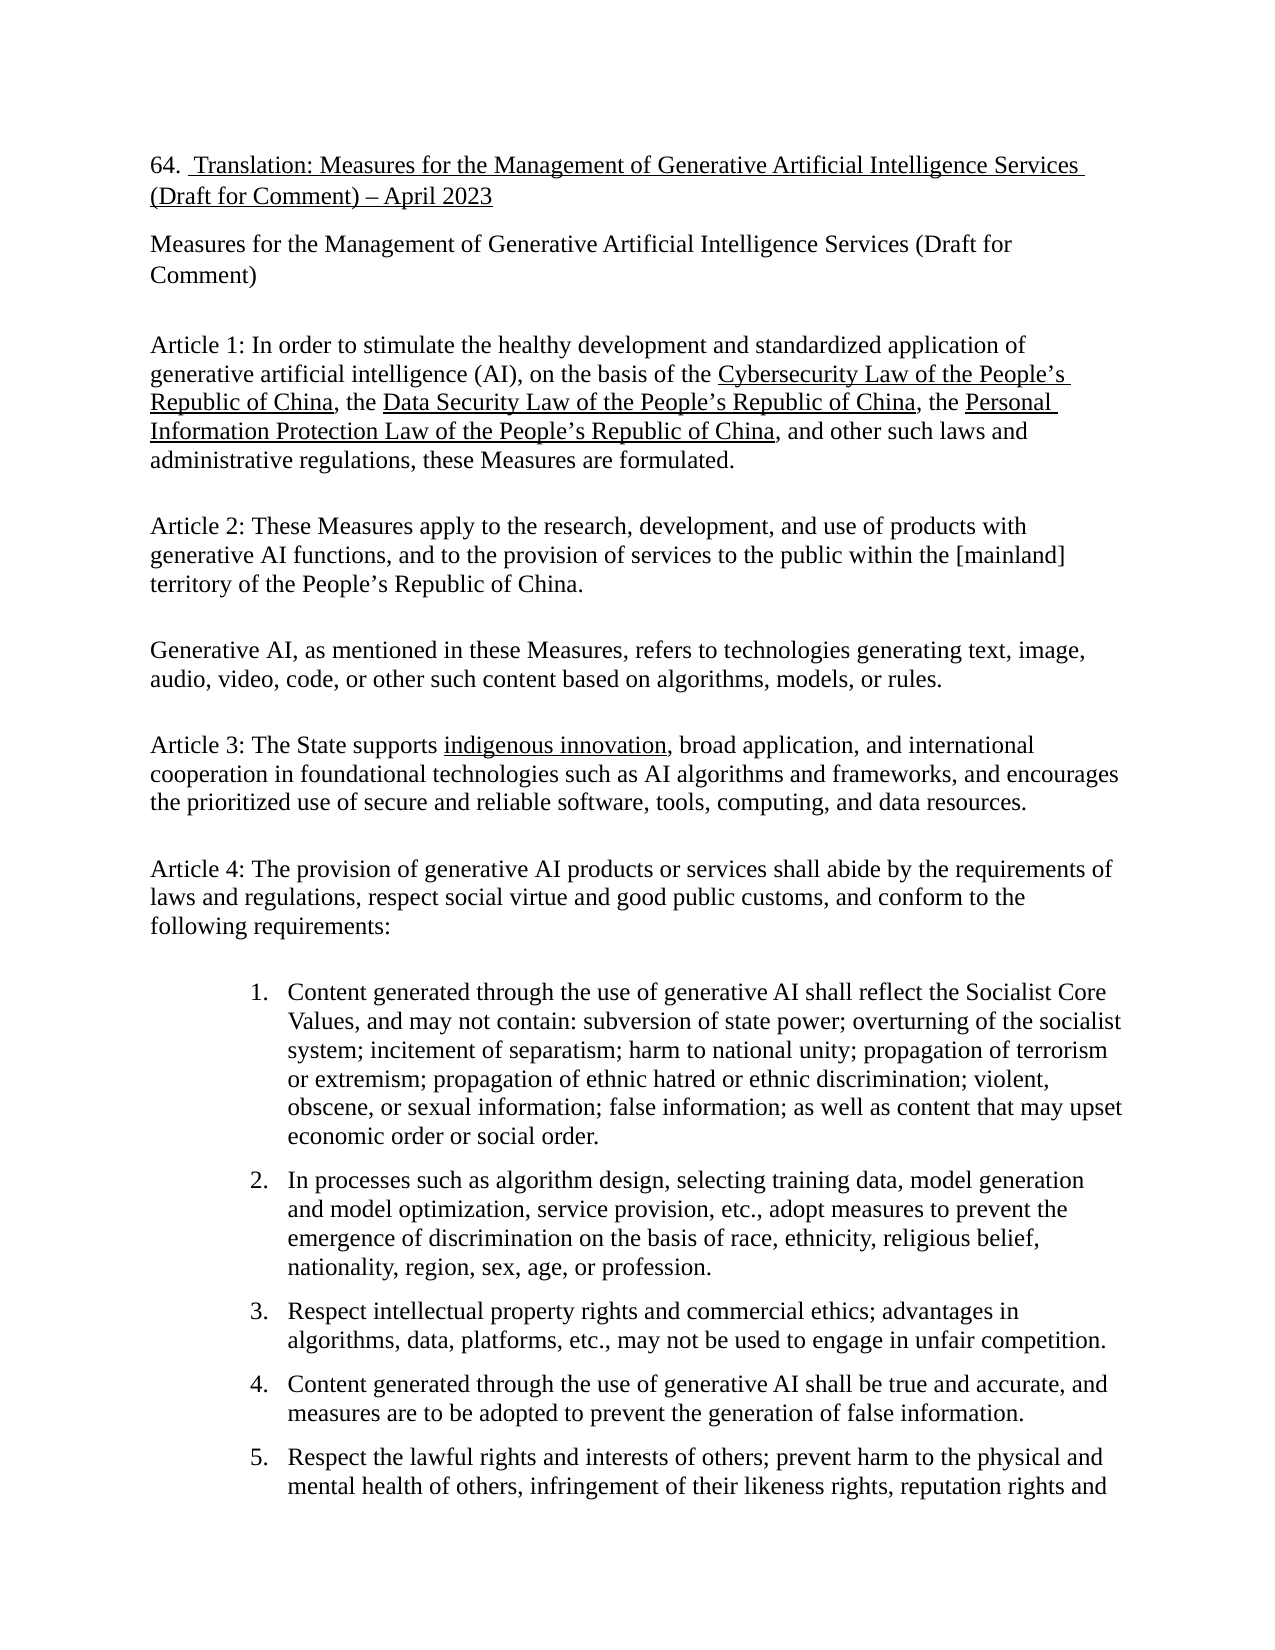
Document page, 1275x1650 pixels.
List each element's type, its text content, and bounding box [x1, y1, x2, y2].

text Article 2: These Measures apply to the research, development, and use of products with generative AI functions, and to the provision of services to the public within the [mainland] territory of the People’s Republic of China. [150, 511, 1125, 597]
subtitle 64. Translation: Measures for the Management of Generative Artificial Intelligence Services (Draft for Comment) – April 2023 [150, 150, 1125, 210]
list Respect intellectual property rights and commercial ethics; advantages in algorithms, data, platforms, etc., may not be used to engage in unfair competition. [250, 1296, 1125, 1354]
text Article 1: In order to stimulate the healthy development and standardized application of generative artificial intelligence (AI), on the basis of the Cybersecurity Law of the People’s Republic of China, the Data Security Law of the People’s Republic of China, the Personal Information Protection Law of the People’s Republic of China, and other such laws and administrative regulations, these Measures are formulated. [150, 330, 1125, 474]
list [250, 1442, 1125, 1500]
text Article 3: The State supports indigenous innovation, broad application, and international cooperation in foundational technologies such as AI algorithms and frameworks, and encourages the prioritized use of secure and reliable software, tools, computing, and data resources. [150, 730, 1125, 816]
text Article 4: The provision of generative AI products or services shall abide by the requirements of laws and regulations, respect social virtue and good public customs, and conform to the following requirements: [150, 854, 1125, 940]
list Content generated through the use of generative AI shall reflect the Socialist Core Values, and may not contain: subversion of state power; overturning of the socialist system; incitement of separatism; harm to national unity; propagation of terrorism or extremism; propagation of ethnic hatred or ethnic discrimination; violent, obscene, or sexual information; false information; as well as content that may upset economic order or social order. [250, 977, 1125, 1150]
subtitle Measures for the Management of Generative Artificial Intelligence Services (Draft for Comment) [150, 229, 1125, 288]
list Content generated through the use of generative AI shall be true and accurate, and measures are to be adopted to prevent the generation of false information. [250, 1369, 1125, 1427]
text Generative AI, as mentioned in these Measures, refers to technologies generating text, image, audio, video, code, or other such content based on algorithms, models, or rules. [150, 635, 1125, 692]
list In processes such as algorithm design, selecting training data, model generation and model optimization, service provision, etc., adopt measures to prevent the emergence of discrimination on the basis of race, ethnicity, religious belief, nationality, region, sex, age, or profession. [250, 1166, 1125, 1281]
